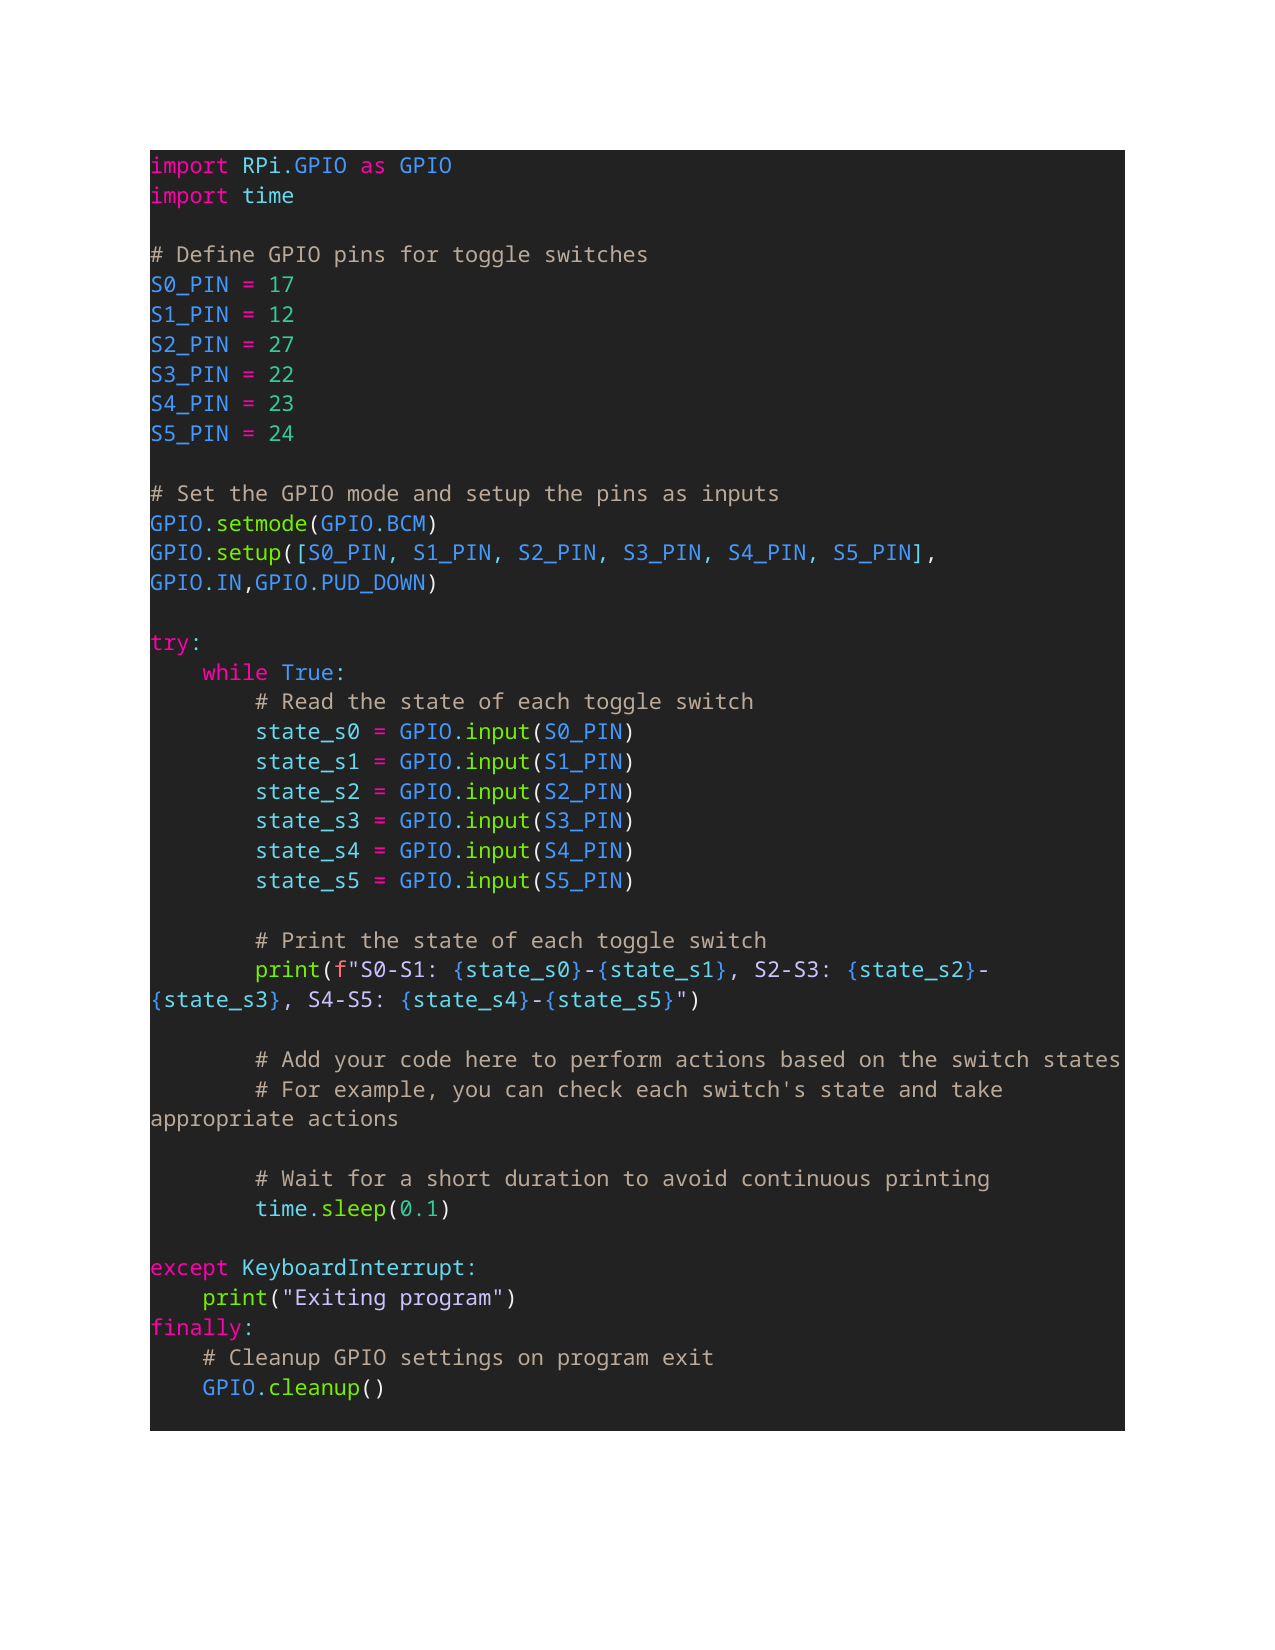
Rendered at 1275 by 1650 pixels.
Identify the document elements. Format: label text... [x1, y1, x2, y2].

text # Set the GPIO mode and setup the pins as inputs [150, 478, 1125, 507]
text S5_PIN = 24 [150, 418, 1125, 448]
text GPIO.cleanup() [150, 1371, 1125, 1401]
text # For example, you can check each switch's state and take appropriate actions [150, 1073, 1125, 1133]
text print("Exiting program") [150, 1282, 1125, 1312]
text # Wait for a short duration to avoid continuous printing [150, 1163, 1125, 1193]
text time.sleep(0.1) [150, 1193, 1125, 1222]
text S2_PIN = 27 [150, 329, 1125, 358]
text import RPi.GPIO as GPIO [150, 150, 1125, 180]
text state_s0 = GPIO.input(S0_PIN) [150, 716, 1125, 746]
text try: [150, 627, 1125, 656]
text import time [150, 180, 1125, 209]
text # Add your code here to perform actions based on the switch states [150, 1044, 1125, 1073]
text S1_PIN = 12 [150, 299, 1125, 329]
text GPIO.setmode(GPIO.BCM) [150, 507, 1125, 537]
text finally: [150, 1312, 1125, 1342]
text # Read the state of each toggle switch [150, 686, 1125, 716]
text state_s3 = GPIO.input(S3_PIN) [150, 805, 1125, 835]
text state_s5 = GPIO.input(S5_PIN) [150, 865, 1125, 895]
text # Print the state of each toggle switch [150, 924, 1125, 954]
text state_s1 = GPIO.input(S1_PIN) [150, 746, 1125, 776]
text # Cleanup GPIO settings on program exit [150, 1342, 1125, 1371]
text S3_PIN = 22 [150, 358, 1125, 388]
text state_s2 = GPIO.input(S2_PIN) [150, 776, 1125, 805]
text state_s4 = GPIO.input(S4_PIN) [150, 835, 1125, 865]
text S4_PIN = 23 [150, 388, 1125, 418]
text while True: [150, 656, 1125, 686]
text print(f"S0-S1: {state_s0}-{state_s1}, S2-S3: {state_s2}-{state_s3}, S4-S5: {state_s4}-{state_s5}") [150, 954, 1125, 1014]
text S0_PIN = 17 [150, 269, 1125, 299]
text except KeyboardInterrupt: [150, 1252, 1125, 1282]
text GPIO.setup([S0_PIN, S1_PIN, S2_PIN, S3_PIN, S4_PIN, S5_PIN], GPIO.IN,GPIO.PUD_DOWN) [150, 537, 1125, 597]
text # Define GPIO pins for toggle switches [150, 239, 1125, 269]
